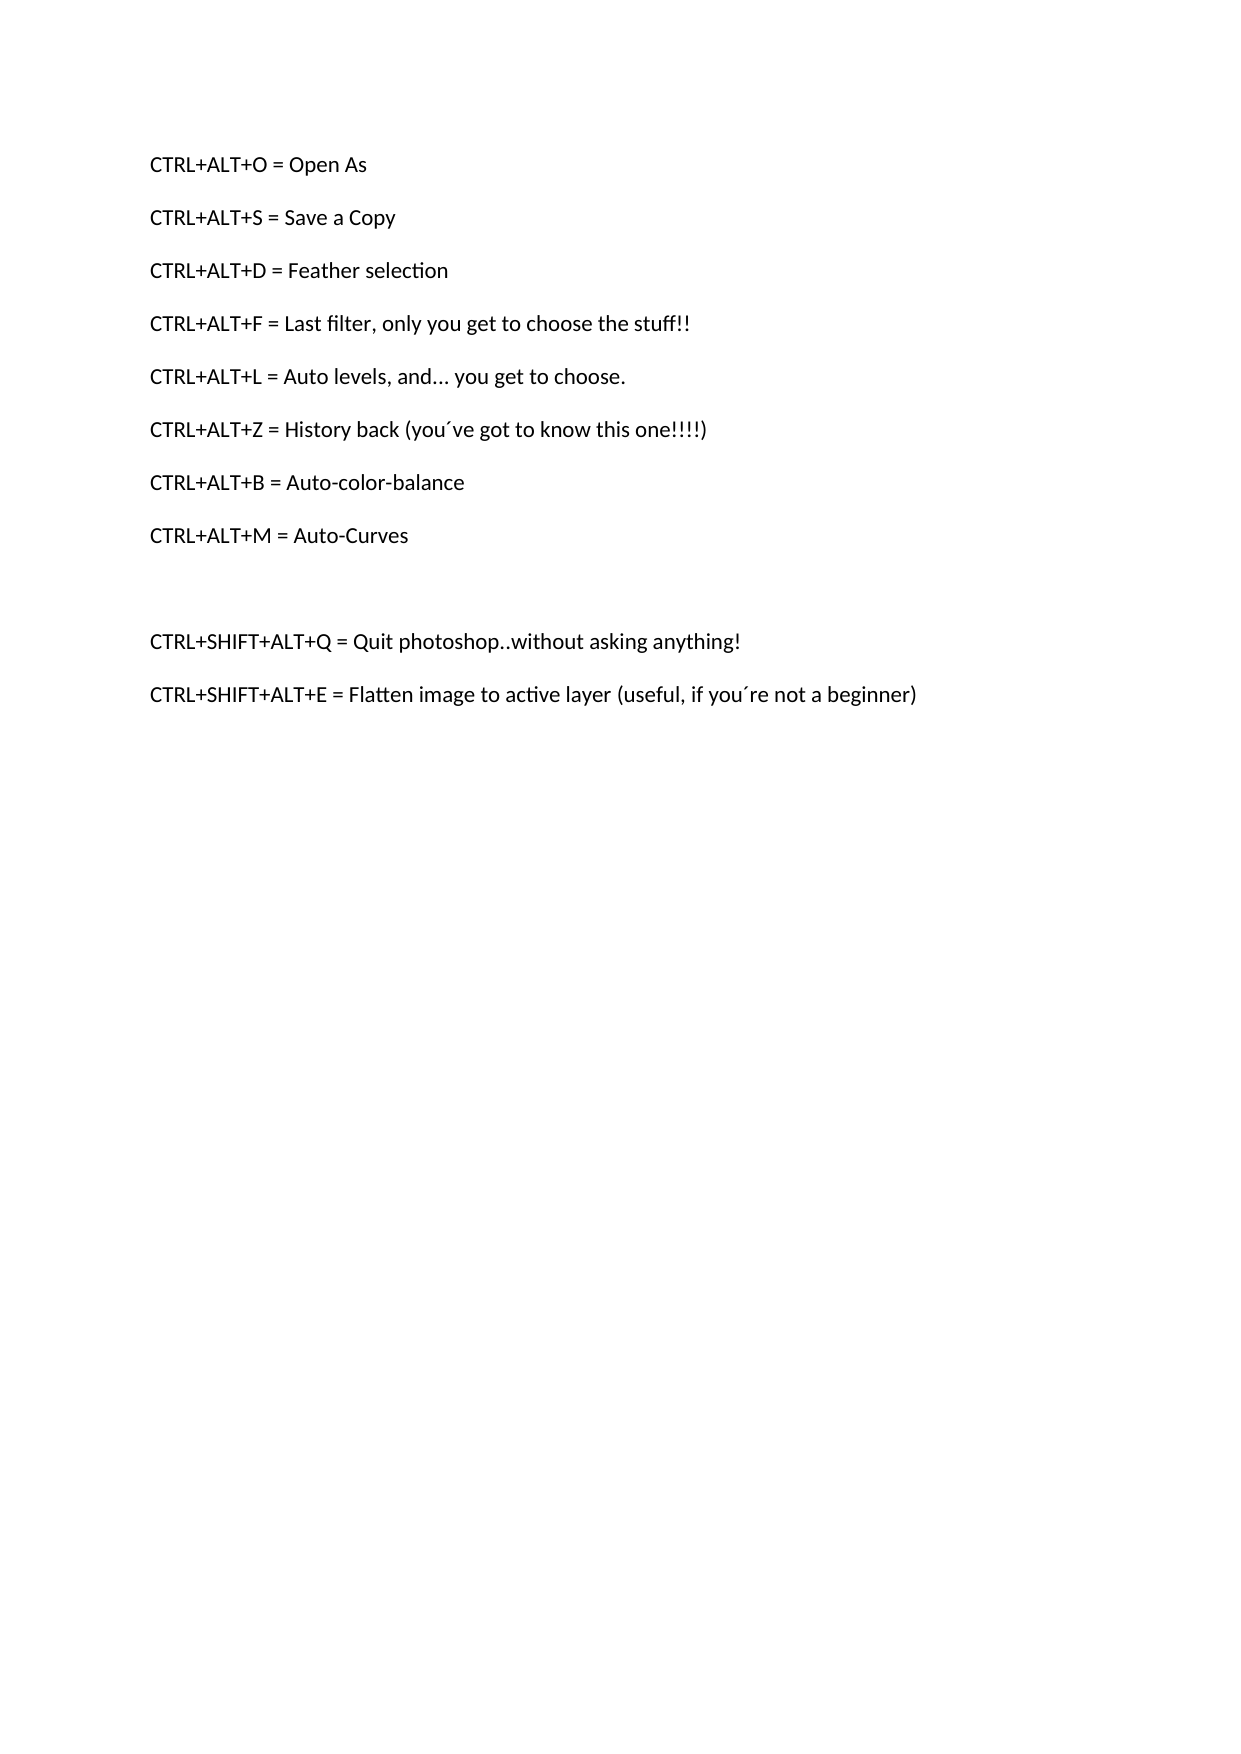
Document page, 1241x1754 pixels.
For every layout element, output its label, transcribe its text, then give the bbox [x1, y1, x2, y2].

text CTRL+ALT+M = Auto-Curves [150, 521, 1090, 549]
text CTRL+ALT+L = Auto levels, and... you get to choose. [150, 362, 1090, 390]
text CTRL+ALT+D = Feather selection [150, 256, 1090, 284]
text CTRL+ALT+B = Auto-color-balance [150, 468, 1090, 496]
text CTRL+ALT+O = Open As [150, 150, 1090, 178]
text CTRL+SHIFT+ALT+Q = Quit photoshop..without asking anything! [150, 627, 1090, 655]
text CTRL+ALT+S = Save a Copy [150, 203, 1090, 231]
text CTRL+SHIFT+ALT+E = Flatten image to active layer (useful, if you´re not a beginner) [150, 680, 1090, 708]
text CTRL+ALT+F = Last filter, only you get to choose the stuff!! [150, 309, 1090, 337]
text CTRL+ALT+Z = History back (you´ve got to know this one!!!!) [150, 415, 1090, 443]
